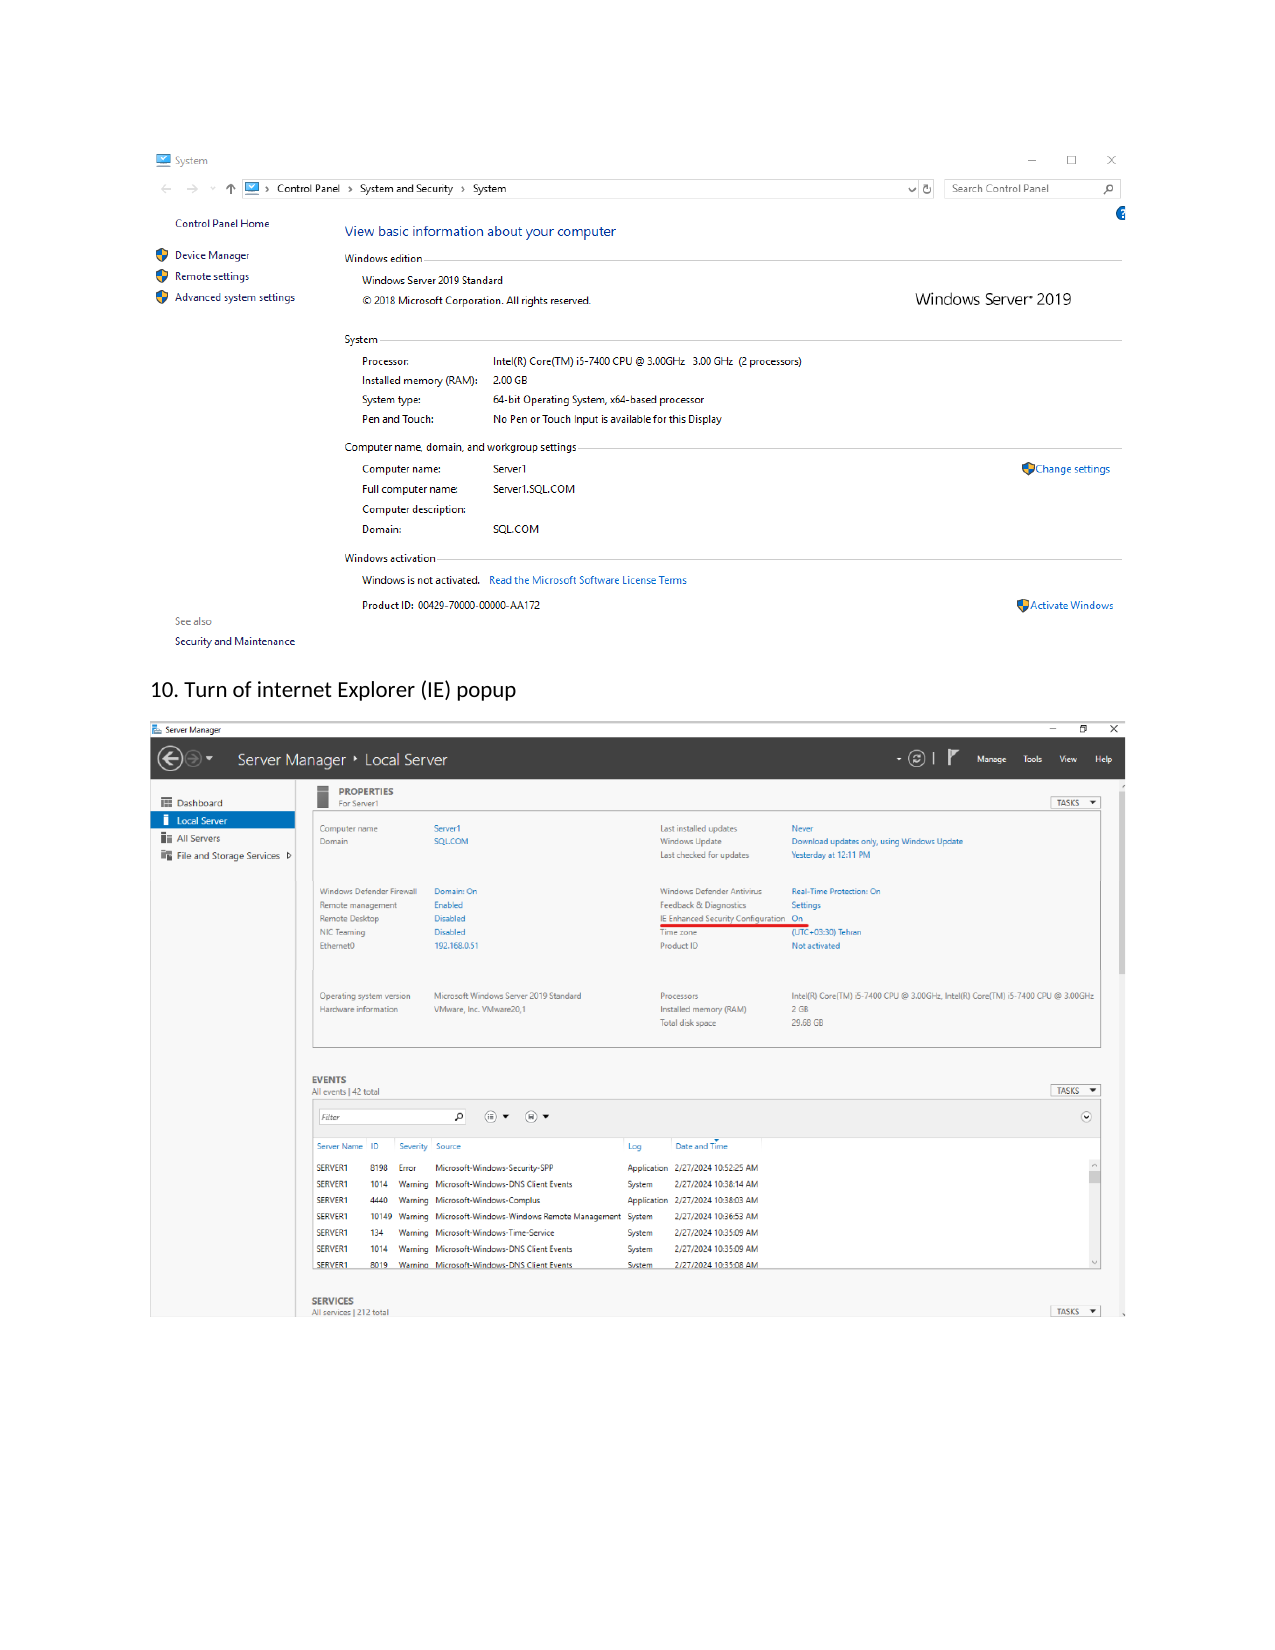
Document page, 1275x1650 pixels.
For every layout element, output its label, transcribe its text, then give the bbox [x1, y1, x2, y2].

picture [150, 721, 1125, 1317]
text 10. Turn of internet Explorer (IE) popup [150, 675, 1125, 703]
picture [150, 150, 1125, 656]
